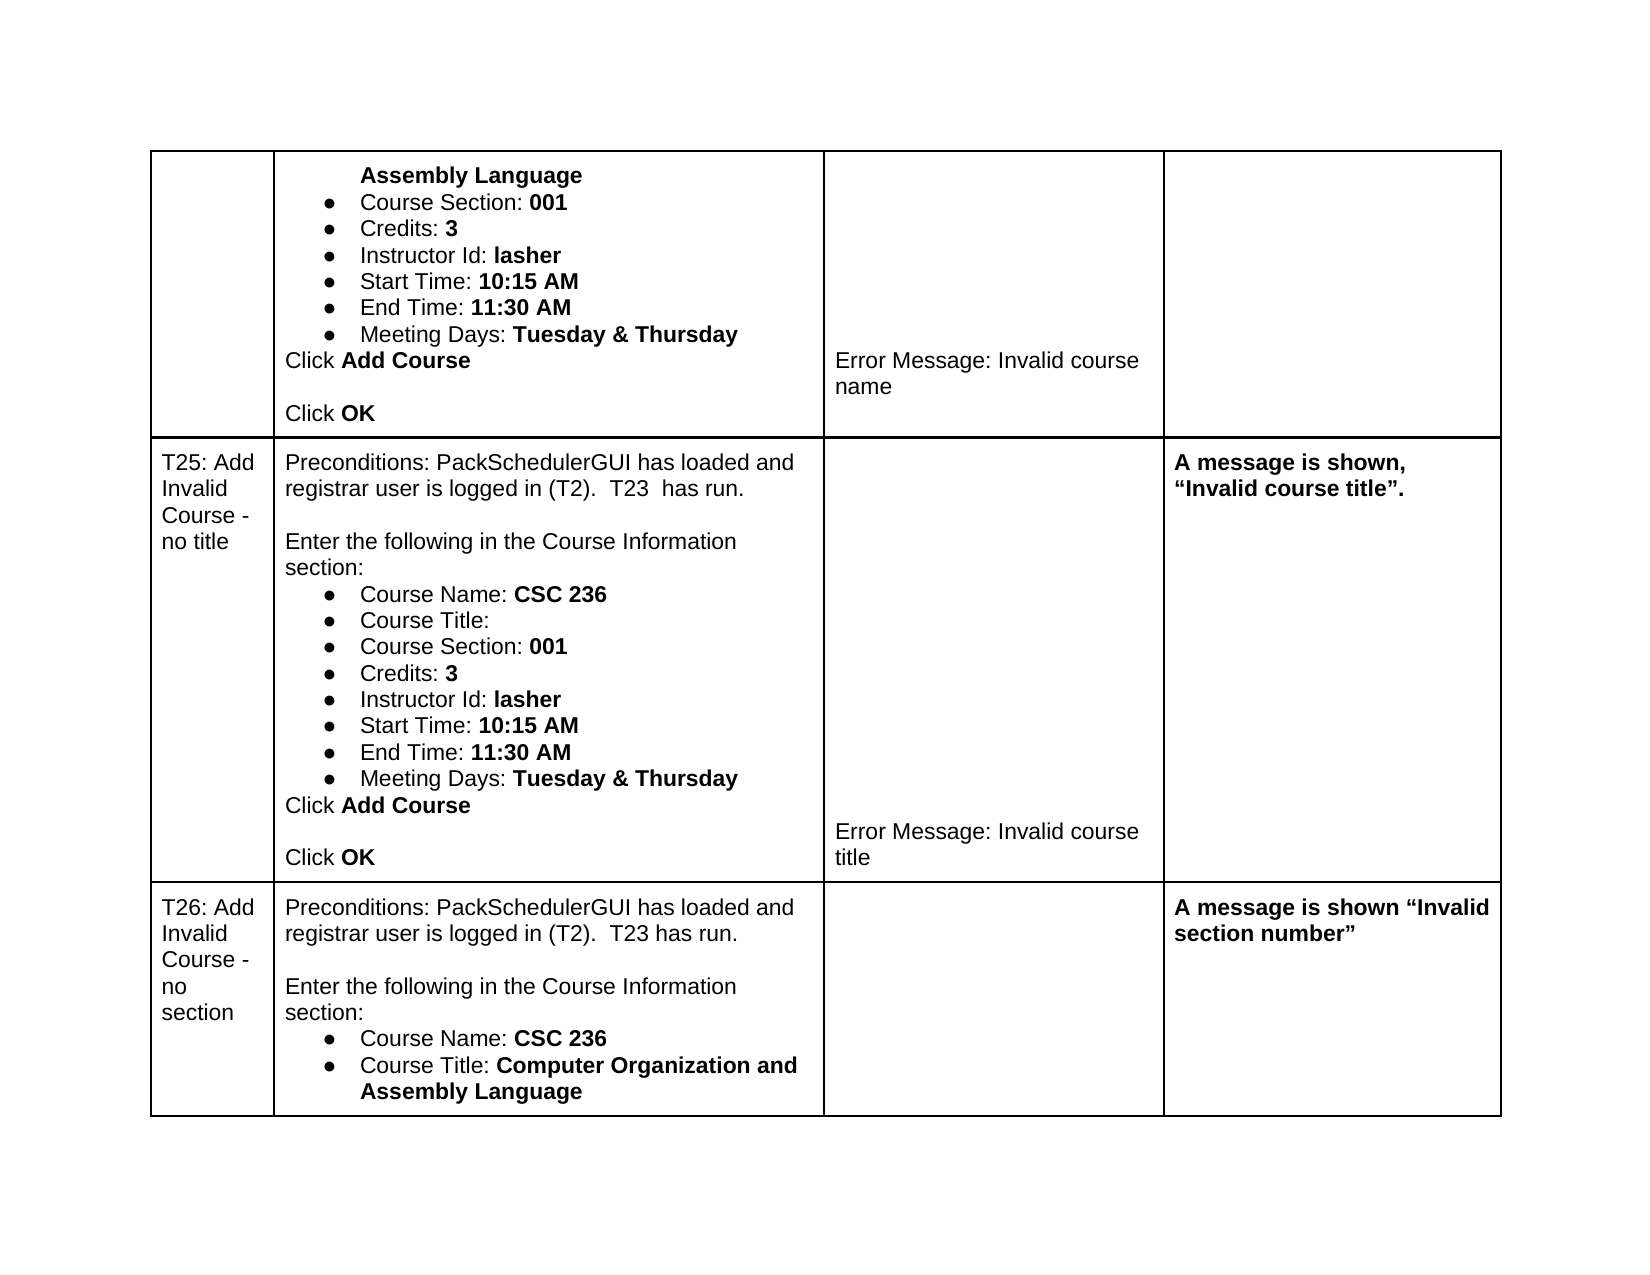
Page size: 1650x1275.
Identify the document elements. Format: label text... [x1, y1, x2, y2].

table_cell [1165, 883, 1500, 1115]
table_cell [275, 883, 823, 1115]
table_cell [275, 152, 823, 436]
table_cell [825, 152, 1163, 436]
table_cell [152, 152, 273, 436]
table_cell A message is shown, “Invalid course title”. [1165, 439, 1500, 881]
table_cell Preconditions: PackSchedulerGUI has loaded and registrar user is logged in (T2). T23 has run. Enter the following in the Course Information section: Course Name: CSC 236 Course Title: Course Section: 001 Credits: 3 Instructor Id: lasher Start Time: 10:15 AM End Time: 11:30 AM Meeting Days: Tuesday & Thursday Click Add Course Click OK [275, 439, 823, 881]
table_cell Error Message: Invalid course title [825, 439, 1163, 881]
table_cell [152, 883, 273, 1115]
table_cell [1165, 152, 1500, 436]
table_cell T25: Add Invalid Course - no title [152, 439, 273, 881]
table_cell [825, 883, 1163, 1115]
